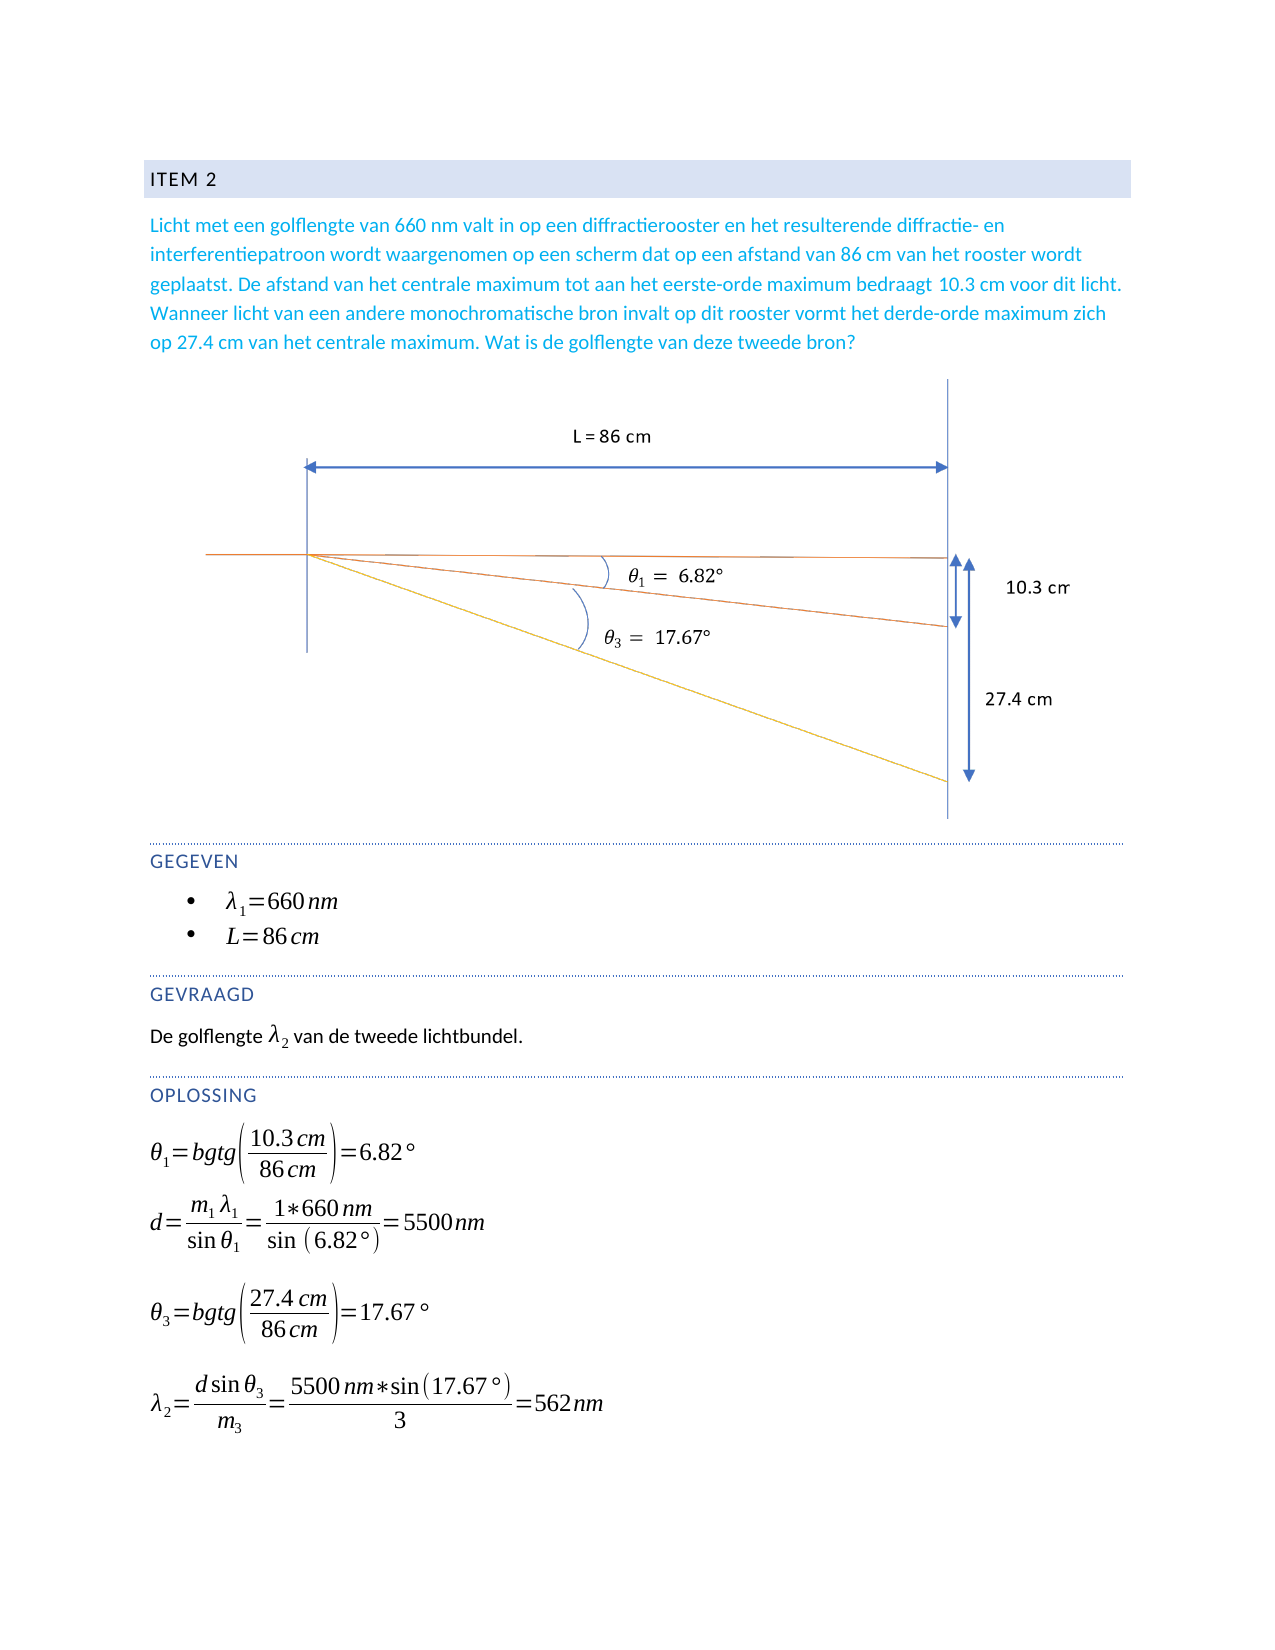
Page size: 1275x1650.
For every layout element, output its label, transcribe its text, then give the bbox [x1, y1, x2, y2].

text Licht met een golflengte van 660 nm valt in op een diffractierooster en het resulterende diffractie- en interferentiepatroon wordt waargenomen op een scherm dat op een afstand van 86 cm van het rooster wordt geplaatst. De afstand van het centrale maximum tot aan het eerste-orde maximum bedraagt 10.3 cm voor dit licht. Wanneer licht van een andere monochromatische bron invalt op dit rooster vormt het derde-orde maximum zich op 27.4 cm van het centrale maximum. Wat is de golflengte van deze tweede bron? [150, 212, 1125, 354]
subtitle Gegeven [150, 843, 1125, 874]
subtitle Oplossing [150, 1076, 1125, 1107]
subtitle Gevraagd [150, 975, 1125, 1006]
subtitle ITEM 2 [150, 167, 1125, 192]
text De golflengte van de tweede lichtbundel. [150, 1020, 1125, 1052]
picture [205, 379, 1070, 819]
